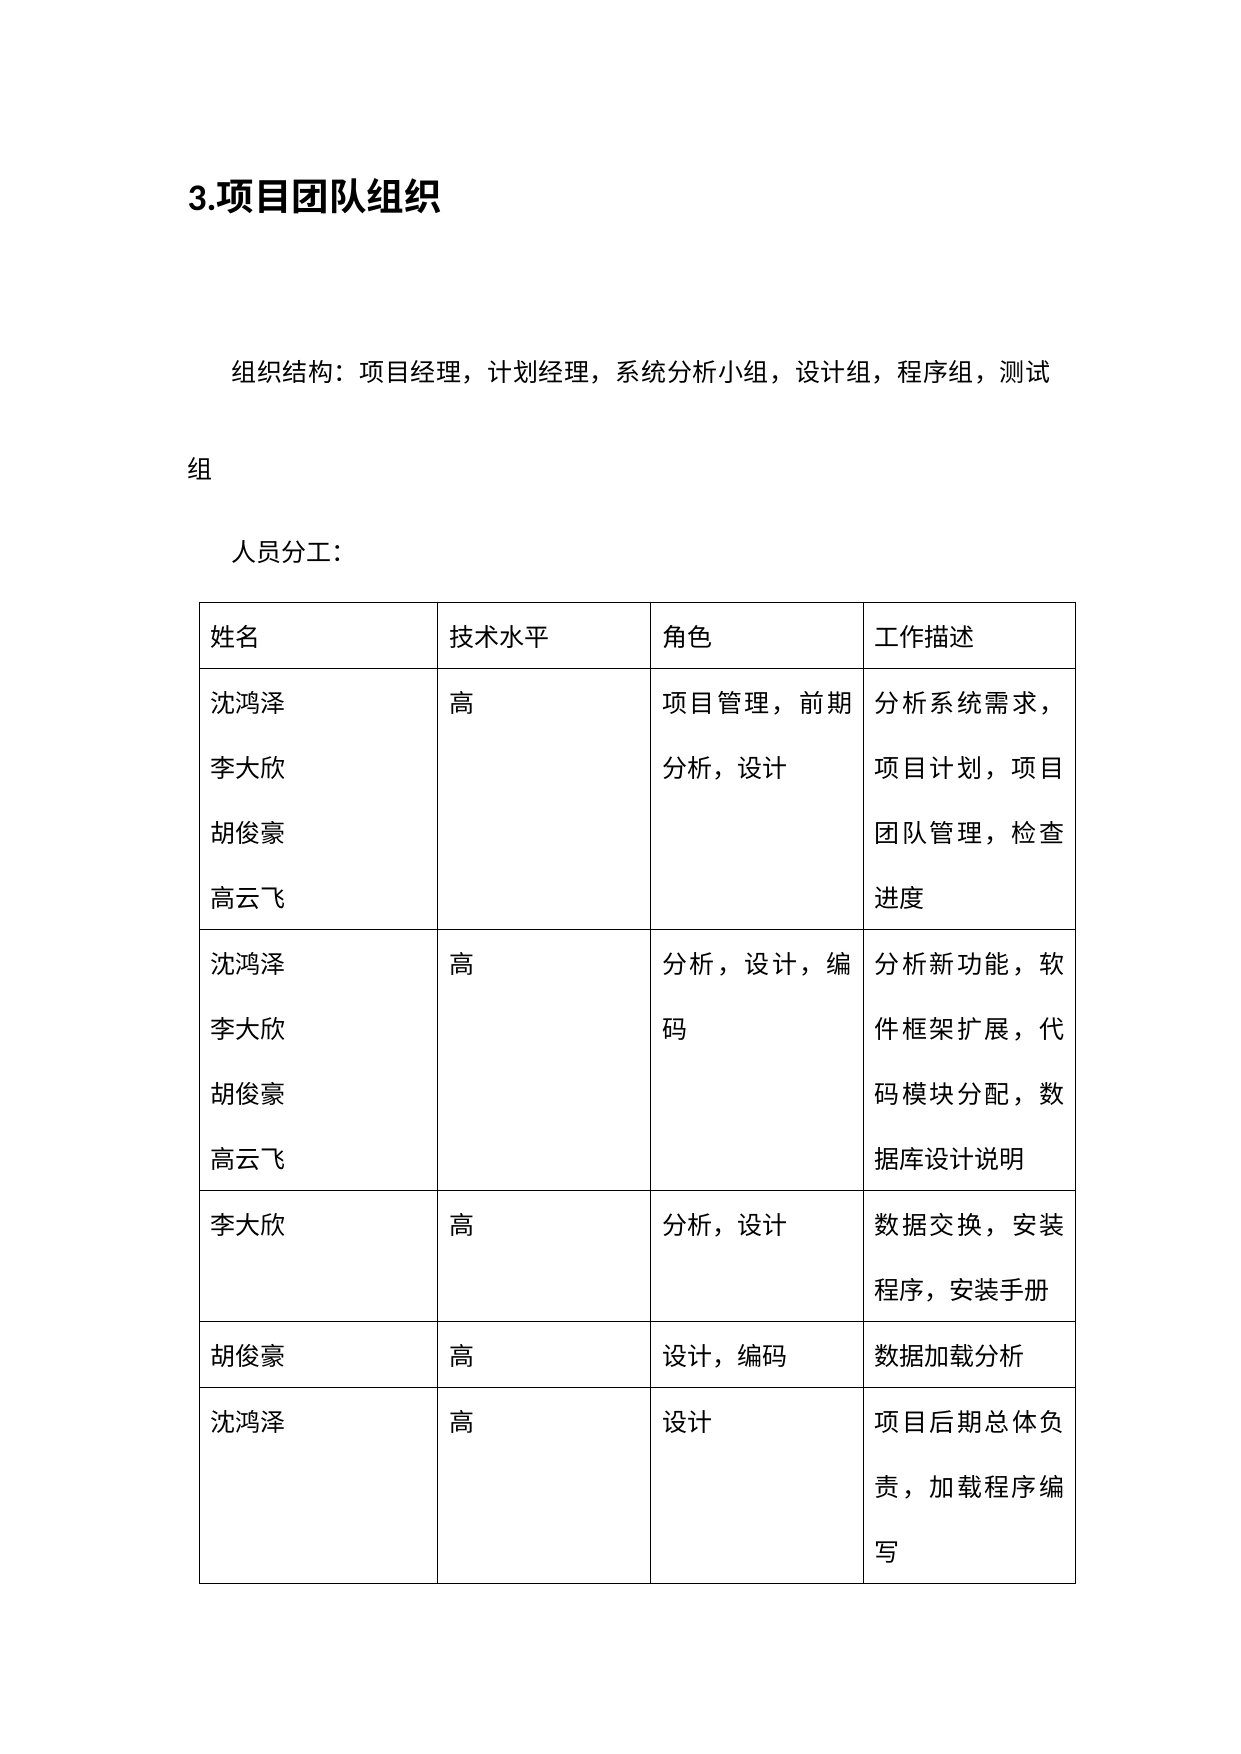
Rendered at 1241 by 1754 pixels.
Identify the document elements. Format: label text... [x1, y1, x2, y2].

table_header 姓名 [200, 603, 437, 668]
table_cell 设计 [651, 1388, 863, 1583]
table_header 技术水平 [438, 603, 650, 668]
table_cell 设计，编码 [651, 1322, 863, 1387]
table_cell 项目管理，前期分析，设计 [651, 669, 863, 929]
table_header 工作描述 [864, 603, 1075, 668]
table_cell 分析系统需求，项目计划，项目团队管理，检查进度 [864, 669, 1075, 929]
table_cell 分析，设计 [651, 1191, 863, 1321]
table_cell 分析，设计，编码 [651, 930, 863, 1190]
table_cell 项目后期总体负责，加载程序编写 [864, 1388, 1075, 1583]
table_cell 高 [438, 1191, 650, 1321]
text 组织结构：项目经理，计划经理，系统分析小组，设计组，程序组，测试组 [187, 338, 1053, 500]
table_cell 高 [438, 1388, 650, 1583]
table_cell 沈鸿泽 [200, 1388, 437, 1583]
table_cell 数据加载分析 [864, 1322, 1075, 1387]
table_cell 分析新功能，软件框架扩展，代码模块分配，数据库设计说明 [864, 930, 1075, 1190]
table_cell 沈鸿泽 李大欣 胡俊豪 高云飞 [200, 669, 437, 929]
table_cell 高 [438, 669, 650, 929]
table_cell 高 [438, 1322, 650, 1387]
table_cell 李大欣 [200, 1191, 437, 1321]
table_cell 数据交换，安装程序，安装手册 [864, 1191, 1075, 1321]
text 人员分工： [187, 518, 1053, 583]
table_cell 沈鸿泽 李大欣 胡俊豪 高云飞 [200, 930, 437, 1190]
subtitle 3.项目团队组织 [187, 162, 1053, 227]
table_cell 胡俊豪 [200, 1322, 437, 1387]
table_cell 高 [438, 930, 650, 1190]
table_header 角色 [651, 603, 863, 668]
